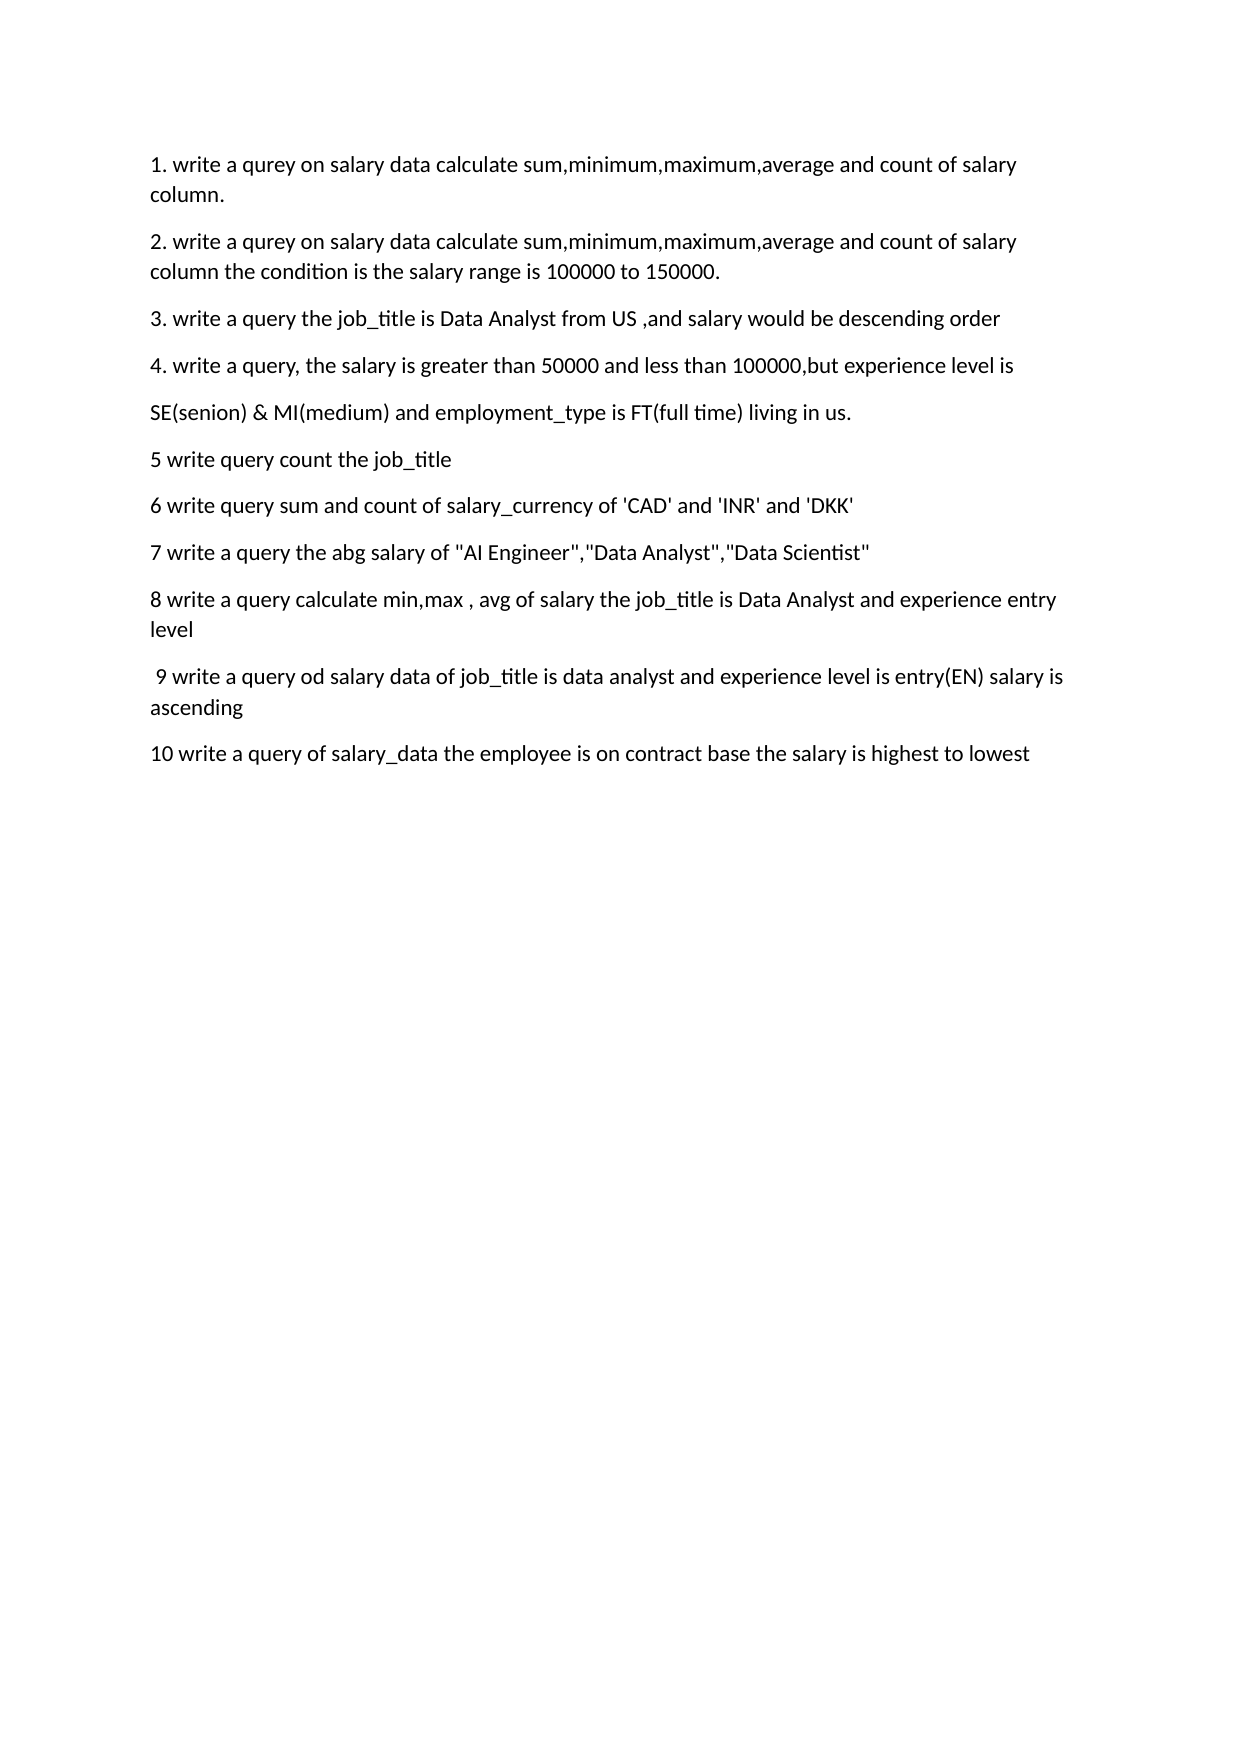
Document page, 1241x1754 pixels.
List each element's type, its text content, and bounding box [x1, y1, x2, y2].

text 1. write a qurey on salary data calculate sum,minimum,maximum,average and count of salary column. [150, 150, 1090, 208]
text SE(senion) & MI(medium) and employment_type is FT(full time) living in us. [150, 398, 1090, 426]
text 2. write a qurey on salary data calculate sum,minimum,maximum,average and count of salary column the condition is the salary range is 100000 to 150000. [150, 227, 1090, 285]
text 4. write a query, the salary is greater than 50000 and less than 100000,but experience level is [150, 351, 1090, 379]
text 10 write a query of salary_data the employee is on contract base the salary is highest to lowest [150, 739, 1090, 768]
text 5 write query count the job_title [150, 445, 1090, 473]
text 3. write a query the job_title is Data Analyst from US ,and salary would be descending order [150, 304, 1090, 332]
text 8 write a query calculate min,max , avg of salary the job_title is Data Analyst and experience entry level [150, 585, 1090, 644]
text 6 write query sum and count of salary_currency of 'CAD' and 'INR' and 'DKK' [150, 492, 1090, 520]
text 7 write a query the abg salary of "AI Engineer","Data Analyst","Data Scientist" [150, 538, 1090, 567]
text 9 write a query od salary data of job_title is data analyst and experience level is entry(EN) salary is ascending [150, 662, 1090, 721]
